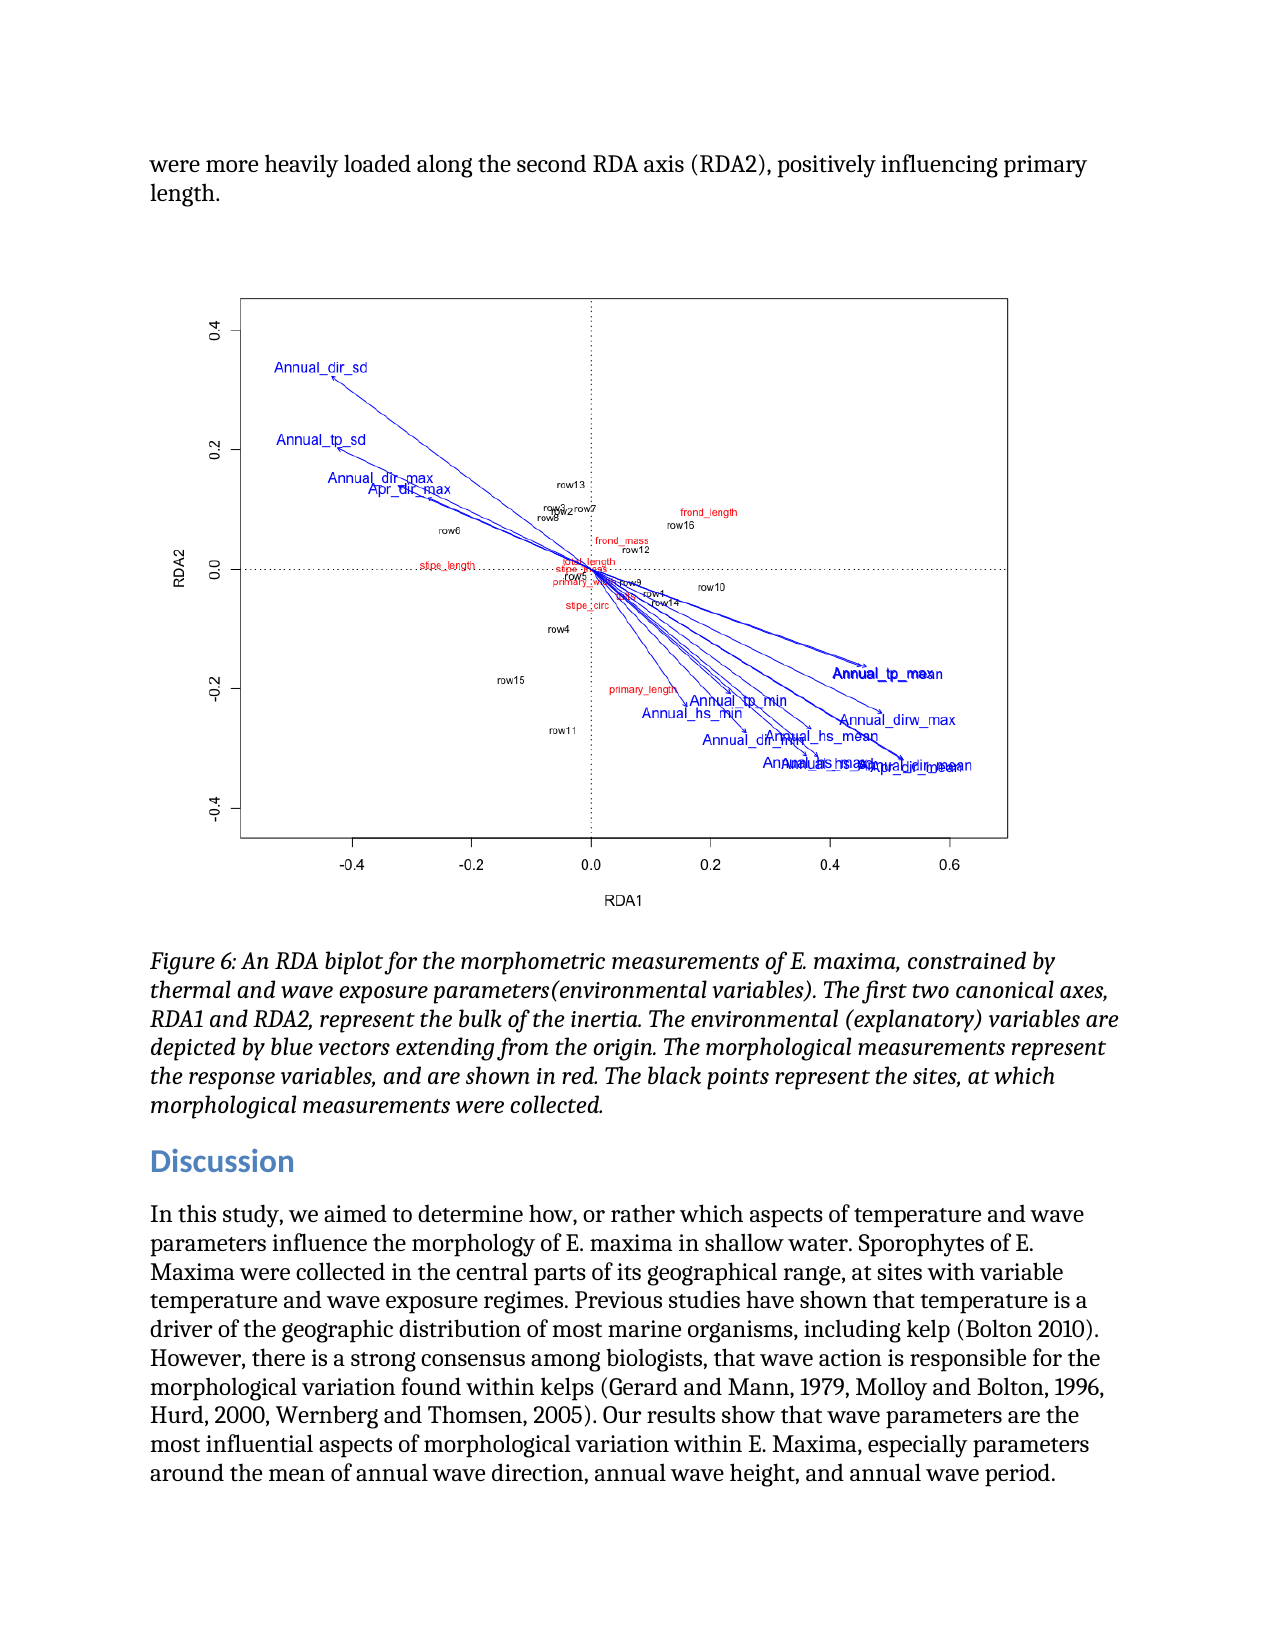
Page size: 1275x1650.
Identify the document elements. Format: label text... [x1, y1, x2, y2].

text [150, 1200, 1125, 1487]
text Figure 6: An RDA biplot for the morphometric measurements of E. maxima, constrained by thermal and wave exposure parameters(environmental variables). The first two canonical axes, RDA1 and RDA2, represent the bulk of the inertia. The environmental (explanatory) variables are depicted by blue vectors extending from the origin. The morphological measurements represent the response variables, and are shown in red. The black points represent the sites, at which morphological measurements were collected. [150, 947, 1125, 1119]
subtitle Discussion [150, 1140, 1125, 1181]
picture [168, 226, 1044, 927]
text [150, 150, 1125, 207]
